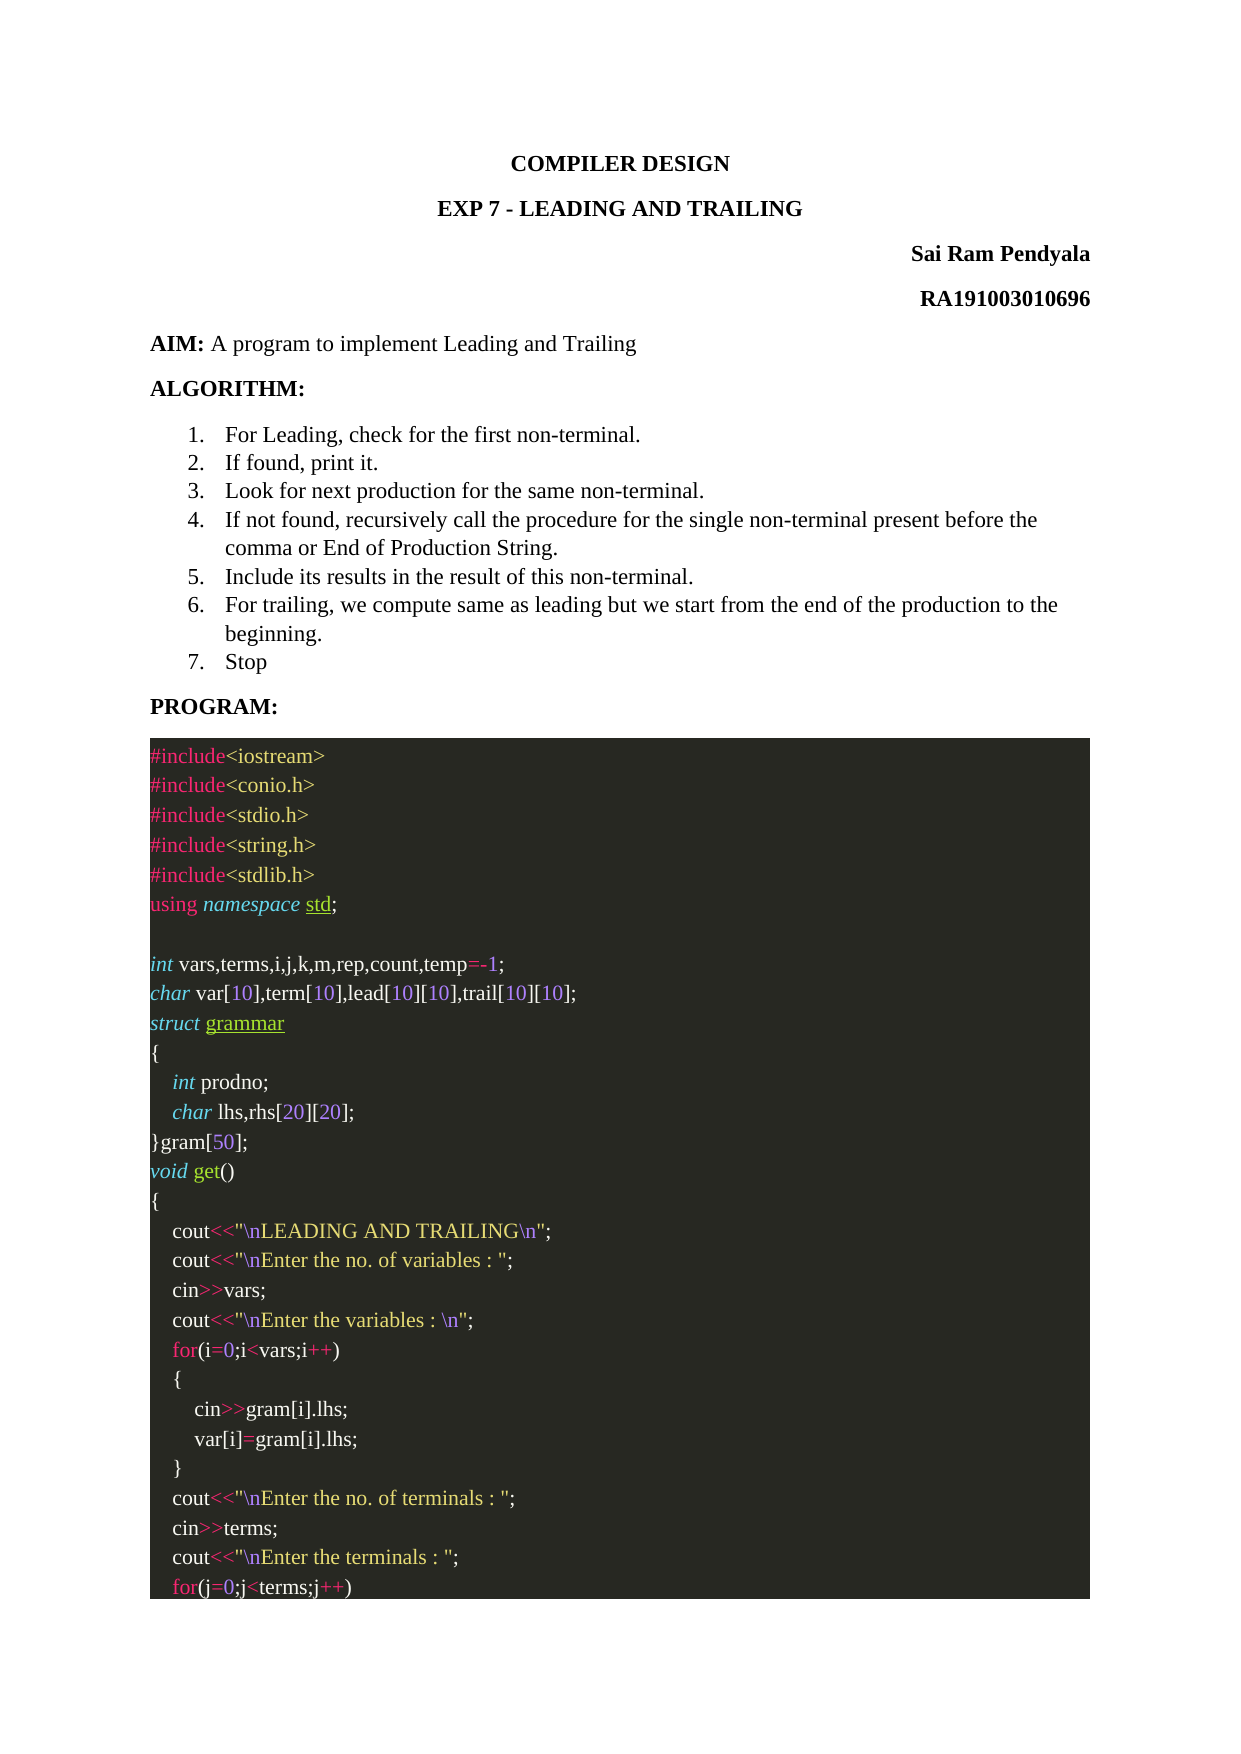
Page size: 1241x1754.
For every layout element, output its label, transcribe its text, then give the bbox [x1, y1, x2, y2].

text using namespace std; [150, 887, 1090, 916]
text EXP 7 - LEADING AND TRAILING [150, 195, 1090, 221]
text for(j=0;j<terms;j++) [150, 1569, 1090, 1599]
text char var[10],term[10],lead[10][10],trail[10][10]; [150, 976, 1090, 1006]
text void get() [150, 1154, 1090, 1184]
text RA191003010696 [150, 285, 1090, 312]
text cout<<"\nEnter the no. of variables : "; [150, 1243, 1090, 1273]
list Include its results in the result of this non-terminal. [187, 563, 1090, 589]
text for(i=0;i<vars;i++) [150, 1332, 1090, 1362]
text #include<conio.h> [150, 768, 1090, 798]
text cout<<"\nEnter the no. of terminals : "; [150, 1481, 1090, 1510]
text int prodno; [150, 1065, 1090, 1094]
text char lhs,rhs[20][20]; [150, 1094, 1090, 1124]
list Stop [187, 648, 1090, 674]
text cout<<"\nEnter the variables : \n"; [150, 1302, 1090, 1332]
text }gram[50]; [150, 1124, 1090, 1154]
text Sai Ram Pendyala [150, 240, 1090, 267]
text cout<<"\nEnter the terminals : "; [150, 1540, 1090, 1569]
text { [150, 1035, 1090, 1065]
text { [150, 1184, 1090, 1213]
list For trailing, we compute same as leading but we start from the end of the production to the beginning. [187, 591, 1090, 646]
text { [150, 1362, 1090, 1391]
list If found, print it. [187, 449, 1090, 475]
text var[i]=gram[i].lhs; [150, 1421, 1090, 1451]
text struct grammar [150, 1006, 1090, 1035]
text #include<stdio.h> [150, 798, 1090, 827]
text PROGRAM: [150, 693, 1090, 719]
text cin>>vars; [150, 1273, 1090, 1302]
list For Leading, check for the first non-terminal. [187, 421, 1090, 447]
text ALGORITHM: [150, 376, 1090, 402]
text int vars,terms,i,j,k,m,rep,count,temp=-1; [150, 946, 1090, 976]
text #include<iostream> [150, 738, 1090, 768]
text AIM: A program to implement Leading and Trailing [150, 330, 1090, 357]
text } [150, 1451, 1090, 1481]
list If not found, recursively call the procedure for the single non-terminal present before the comma or End of Production String. [187, 506, 1090, 561]
text #include<stdlib.h> [150, 857, 1090, 887]
text cin>>terms; [150, 1510, 1090, 1540]
text COMPILER DESIGN [150, 150, 1090, 176]
list Look for next production for the same non-terminal. [187, 477, 1090, 504]
text #include<string.h> [150, 827, 1090, 857]
text cout<<"\nLEADING AND TRAILING\n"; [150, 1213, 1090, 1243]
text cin>>gram[i].lhs; [150, 1391, 1090, 1421]
